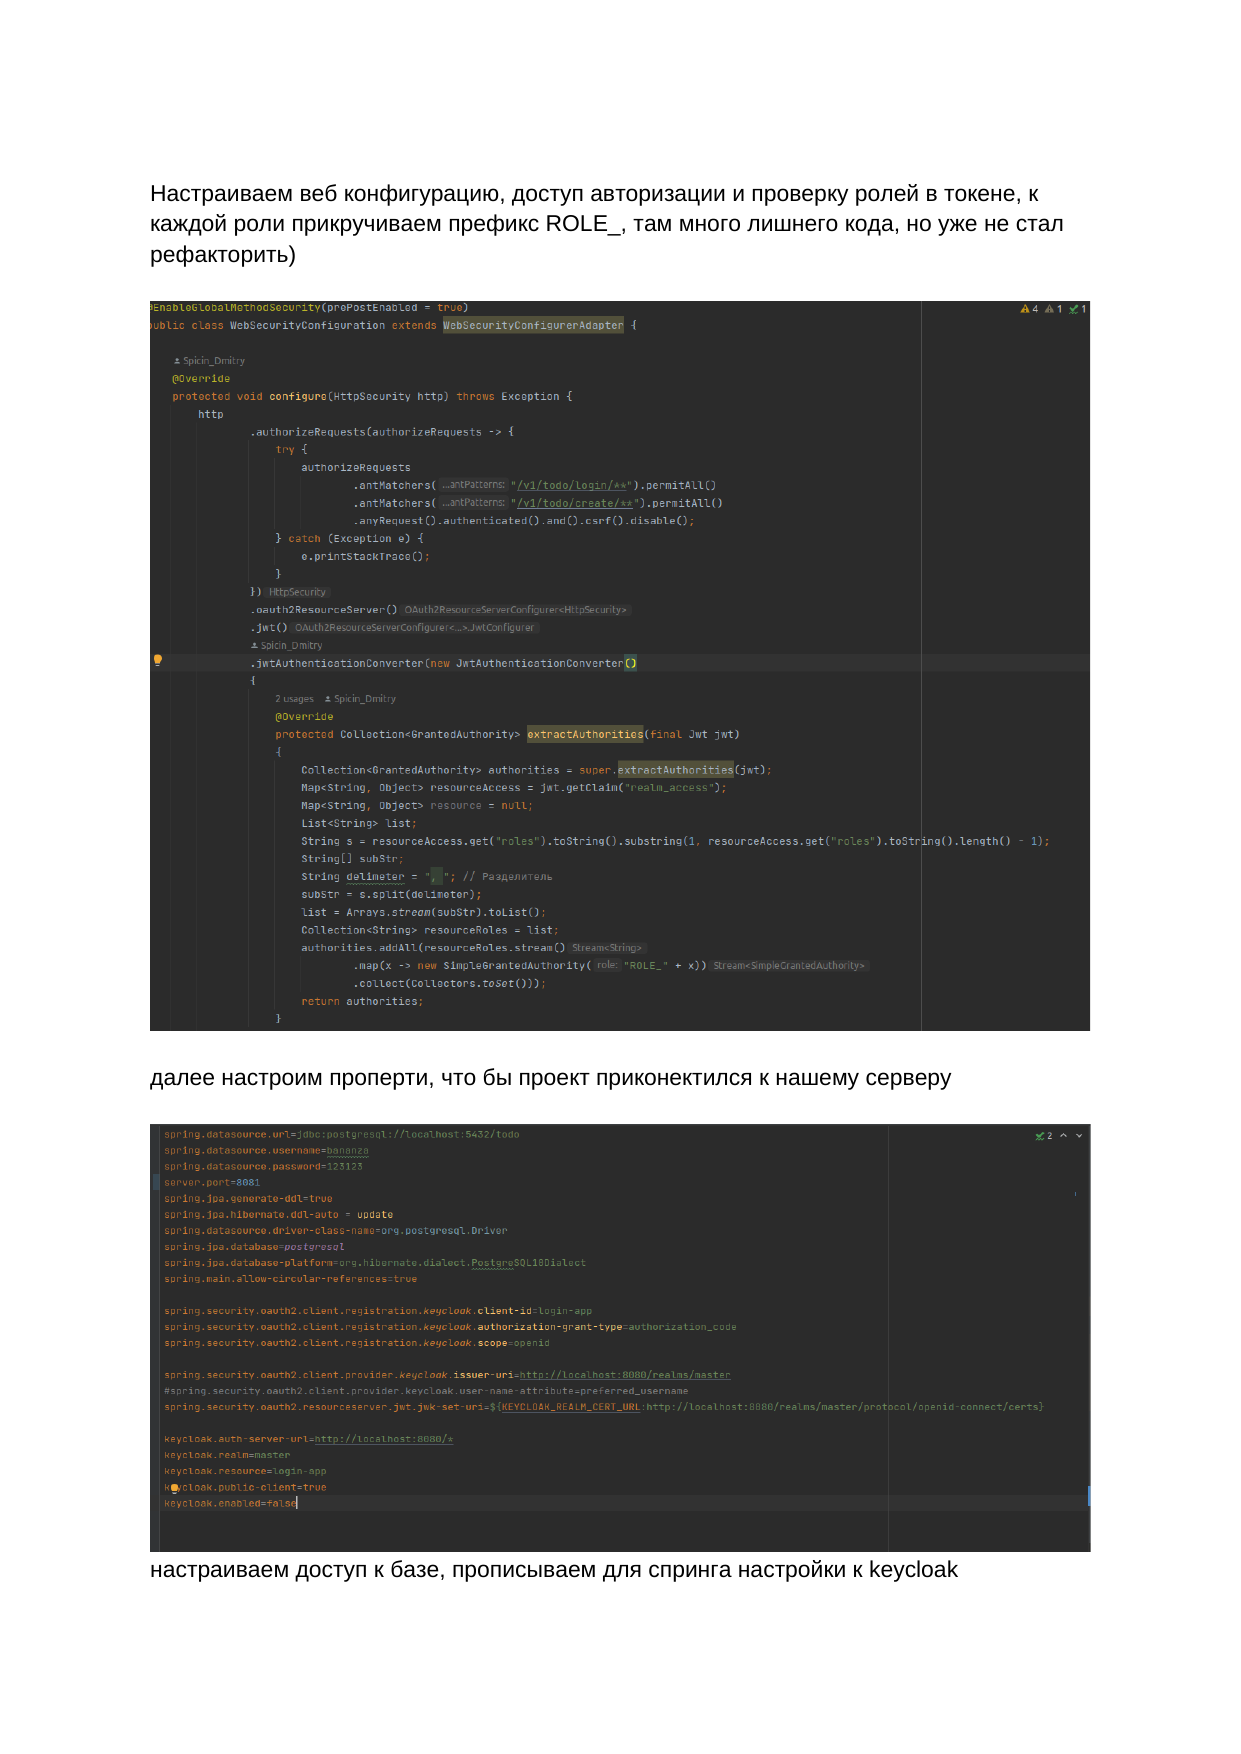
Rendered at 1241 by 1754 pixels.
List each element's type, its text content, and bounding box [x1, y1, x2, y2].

picture [150, 1124, 1091, 1552]
text Настраиваем веб конфигурацию, доступ авторизации и проверку ролей в токене, к каждой роли прикручиваем префикс ROLE_, там много лишнего кода, но уже не стал рефакторить) [150, 180, 1090, 267]
text настраиваем доступ к базе, прописываем для спринга настройки к keycloak [150, 1556, 1090, 1582]
picture [150, 301, 1091, 1031]
text далее настроим проперти, что бы проект приконектился к нашему серверу [150, 1064, 1090, 1091]
